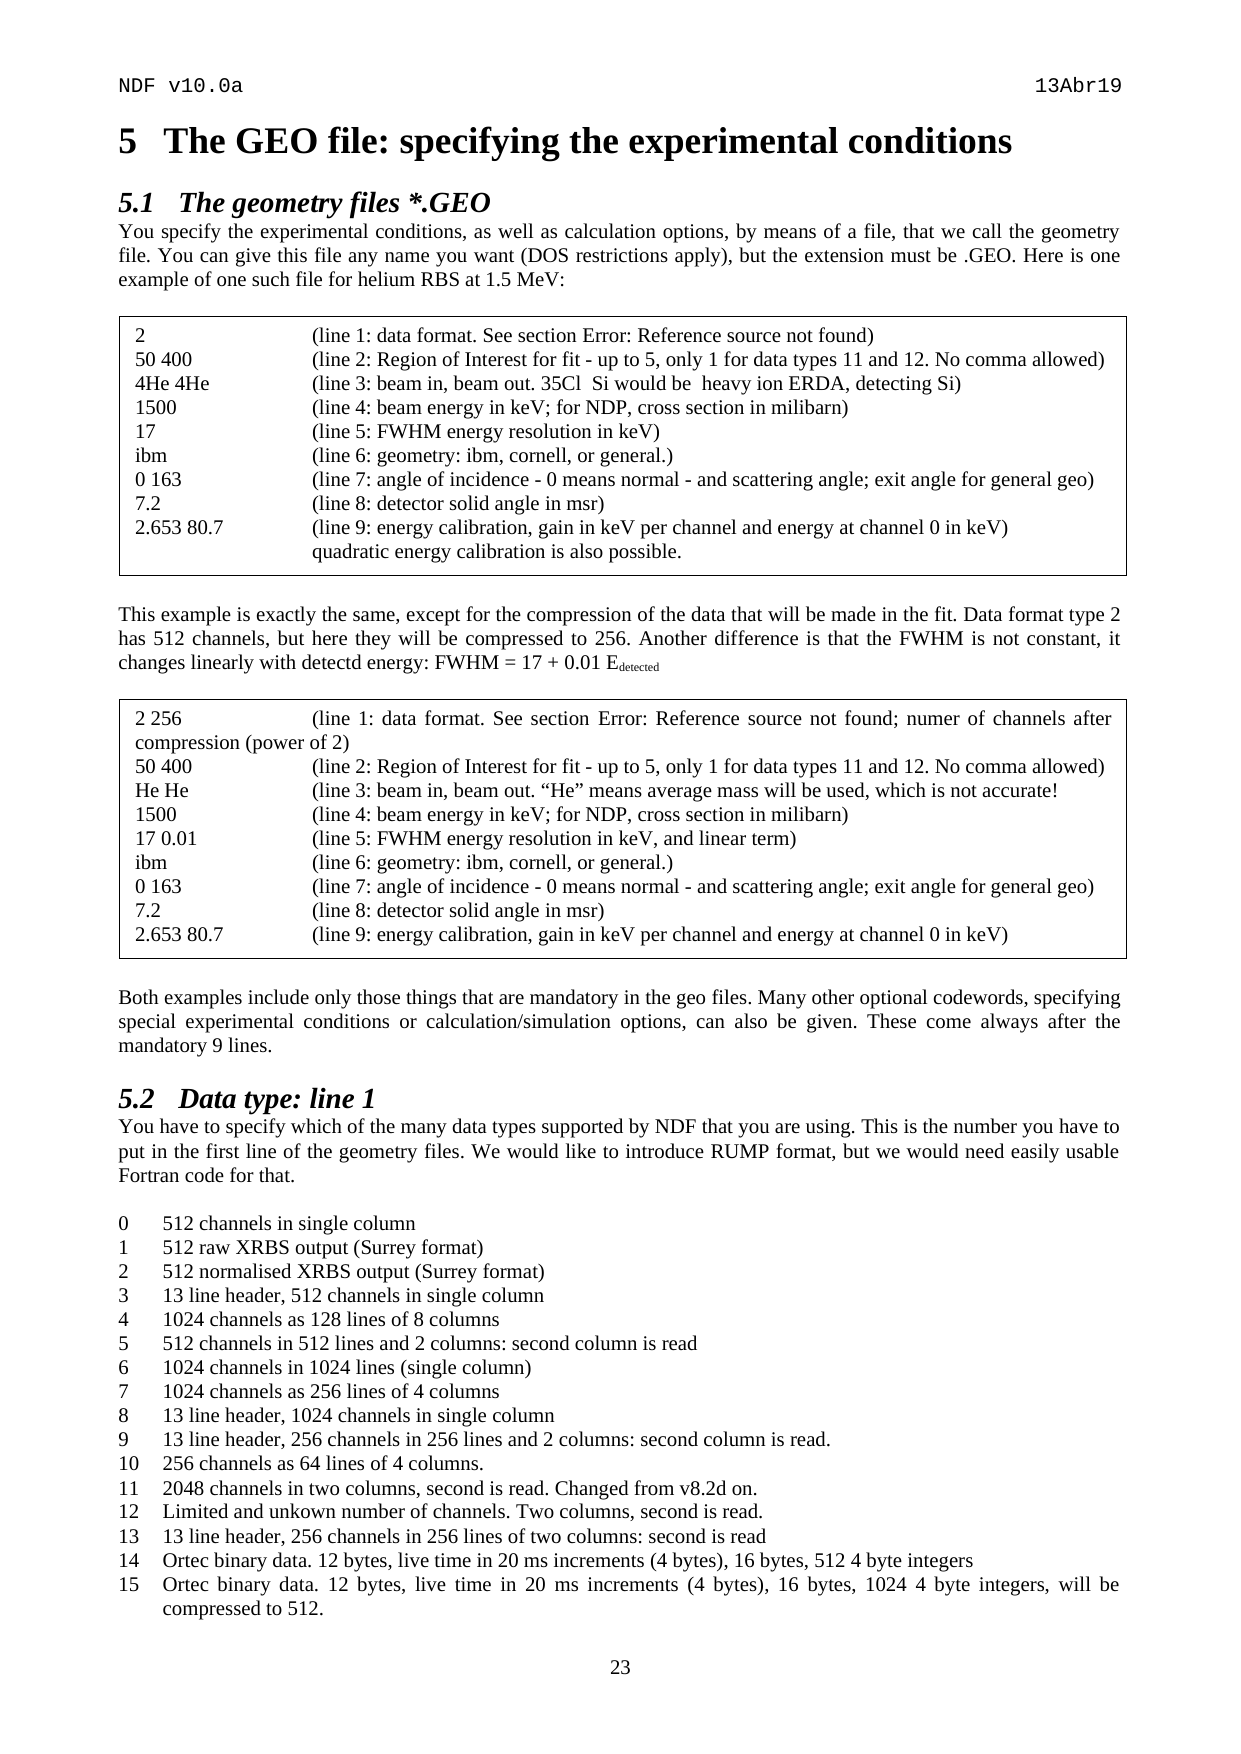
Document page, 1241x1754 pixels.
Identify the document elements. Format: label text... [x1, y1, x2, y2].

text 4 1024 channels as 128 lines of 8 columns [118, 1307, 1122, 1331]
text 12 Limited and unkown number of channels. Two columns, second is read. [118, 1499, 1122, 1523]
text 13 13 line header, 256 channels in 256 lines of two columns: second is read [118, 1523, 1122, 1548]
subtitle The GEO file: specifying the experimental conditions [118, 118, 1122, 161]
subtitle Data type: line 1 [118, 1081, 1122, 1114]
text 7 1024 channels as 256 lines of 4 columns [118, 1379, 1122, 1403]
text 0 512 channels in single column [118, 1211, 1122, 1235]
text You have to specify which of the many data types supported by NDF that you are using. This is the number you have to put in the first line of the geometry files. We would like to introduce RUMP format, but we would need easily usable Fortran code for that. [118, 1114, 1122, 1187]
subtitle The geometry files *.GEO [118, 185, 1122, 219]
text 15 Ortec binary data. 12 bytes, live time in 20 ms increments (4 bytes), 16 bytes, 1024 4 byte integers, will be compressed to 512. [118, 1572, 1122, 1620]
text 8 13 line header, 1024 channels in single column [118, 1403, 1226, 1427]
text 11 2048 channels in two columns, second is read. Changed from v8.2d on. [118, 1475, 1122, 1499]
text 2 512 normalised XRBS output ( format) [118, 1259, 1122, 1283]
text 6 1024 channels in 1024 lines (single column) [118, 1355, 1122, 1379]
text Both examples include only those things that are mandatory in the geo files. Many other optional codewords, specifying special experimental conditions or calculation/simulation options, can also be given. These come always after the mandatory 9 lines. [118, 985, 1122, 1057]
text 10 256 channels as 64 lines of 4 columns. [118, 1451, 1122, 1475]
text This example is exactly the same, except for the compression of the data that will be made in the fit. Data format type 2 has 512 channels, but here they will be compressed to 256. Another difference is that the FWHM is not constant, it changes linearly with detectd energy: FWHM = 17 + 0.01 Edetected [118, 602, 1122, 674]
text 5 512 channels in 512 lines and 2 columns: second column is read [118, 1331, 1122, 1355]
text 1 512 raw XRBS output ( format) [118, 1235, 1122, 1259]
text 9 13 line header, 256 channels in 256 lines and 2 columns: second column is read. [118, 1427, 1122, 1451]
text You specify the experimental conditions, as well as calculation options, by means of a file, that we call the geometry file. You can give this file any name you want (DOS restrictions apply), but the extension must be .GEO. Here is one example of one such file for helium RBS at 1.5 MeV: [118, 219, 1122, 291]
text 3 13 line header, 512 channels in single column [118, 1283, 1122, 1307]
text 14 Ortec binary data. 12 bytes, live time in 20 ms increments (4 bytes), 16 bytes, 512 4 byte integers [118, 1548, 1122, 1572]
